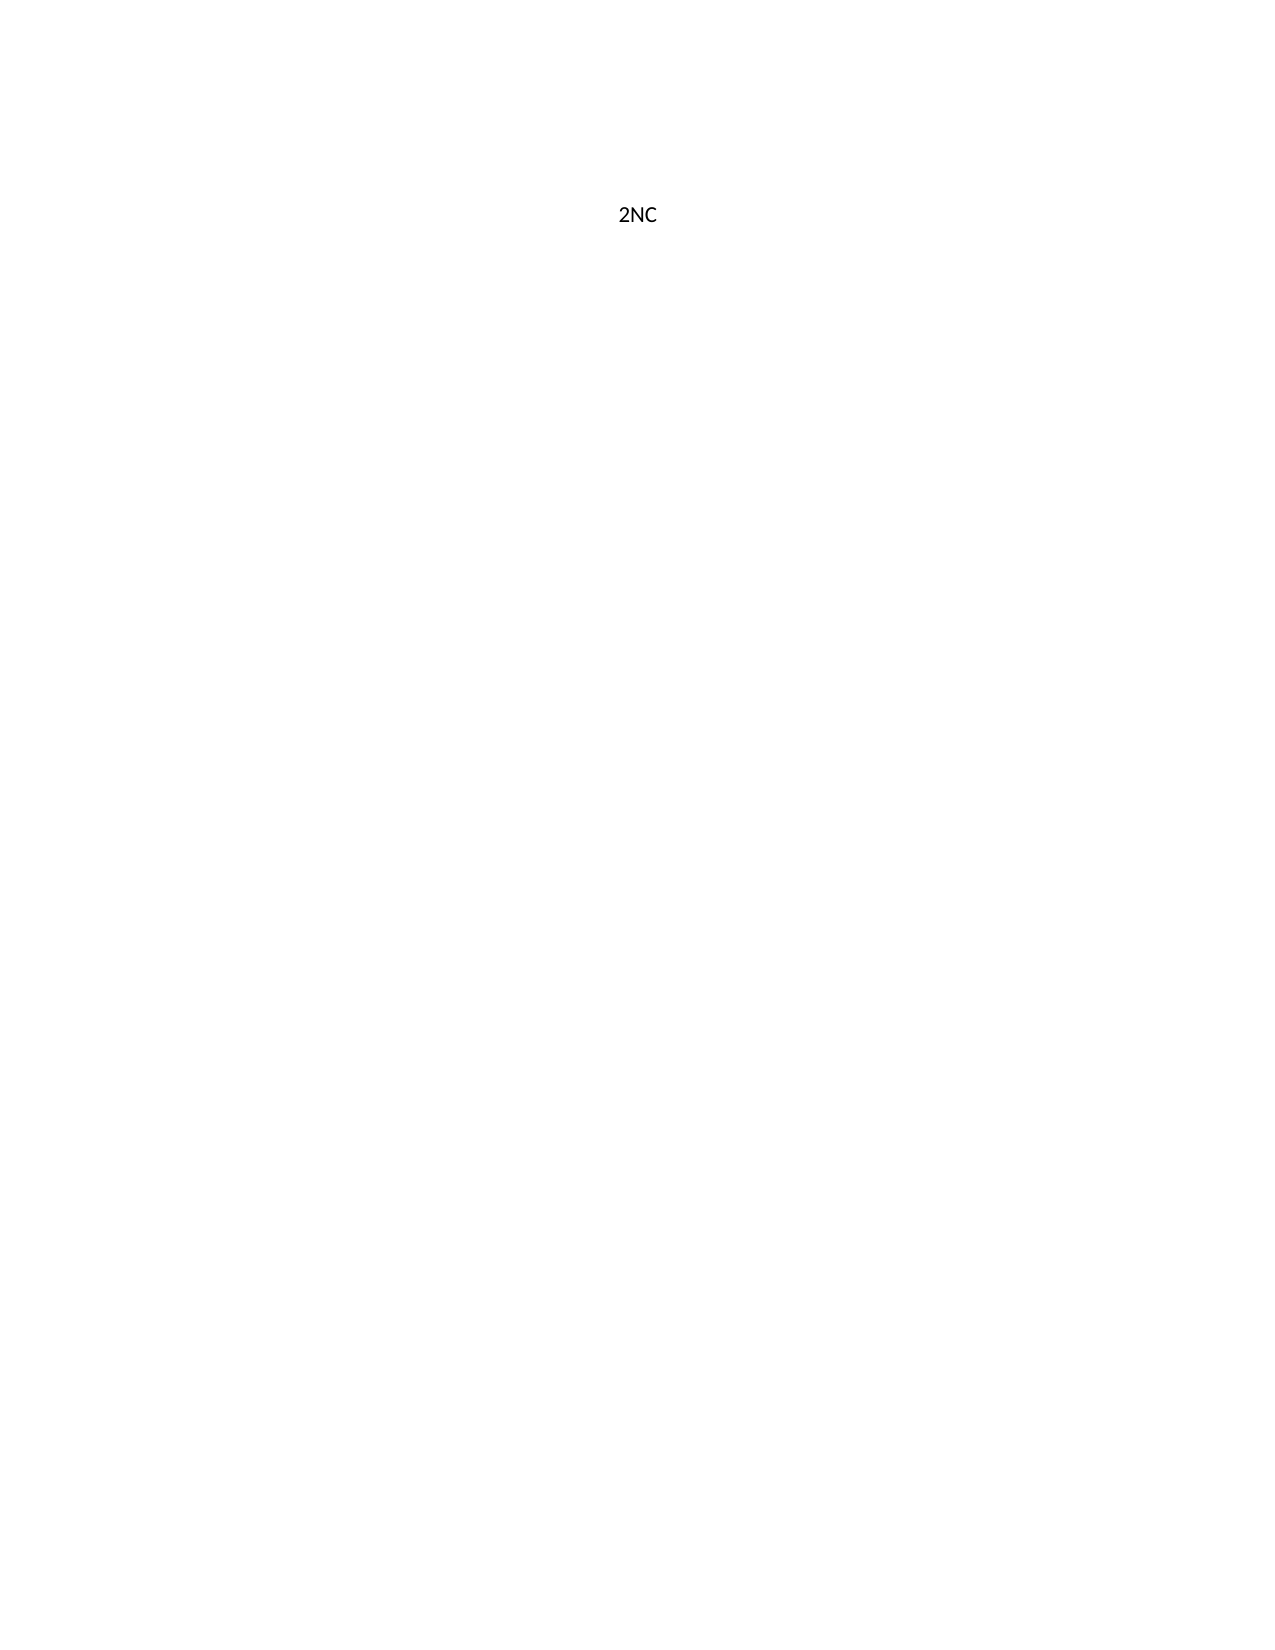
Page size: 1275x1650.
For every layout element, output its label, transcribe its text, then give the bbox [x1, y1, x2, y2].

subtitle 2NC [150, 200, 1125, 228]
